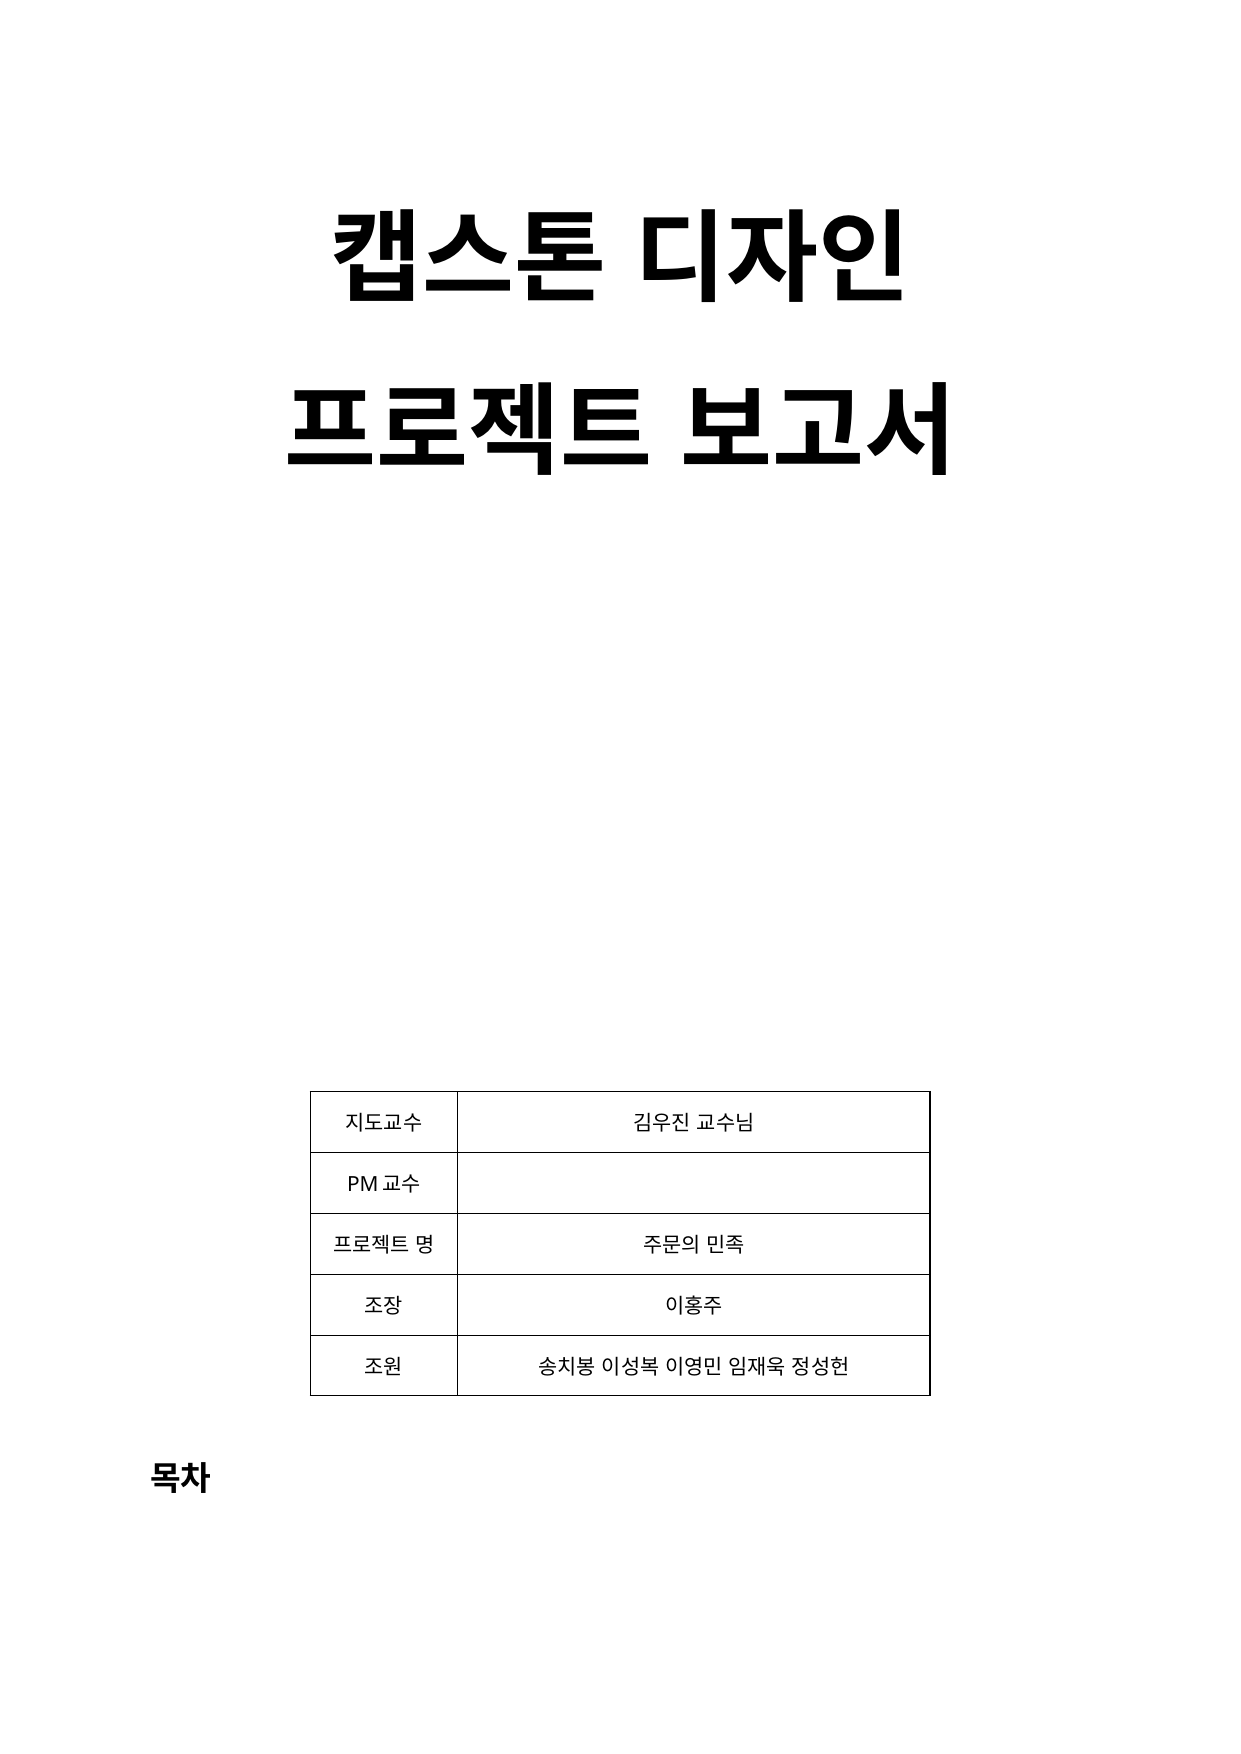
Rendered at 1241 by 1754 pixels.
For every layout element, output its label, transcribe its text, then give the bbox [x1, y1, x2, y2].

table_header 지도교수 [311, 1092, 457, 1152]
table_header 김우진 교수님 [458, 1092, 929, 1152]
table_cell PM교수 [311, 1153, 457, 1213]
table_cell 조장 [311, 1275, 457, 1334]
text 프로젝트 보고서 [150, 350, 1090, 495]
table_cell 주문의 민족 [458, 1214, 929, 1273]
table_cell 이홍주 [458, 1275, 929, 1334]
text 캡스톤 디자인 [150, 177, 1090, 322]
table_cell 조원 [311, 1336, 457, 1395]
title 목차 [150, 1452, 1090, 1500]
table_cell 프로젝트 명 [311, 1214, 457, 1273]
table_cell 송치봉 이성복 이영민 임재욱 정성헌 [458, 1336, 929, 1395]
table_cell [458, 1153, 929, 1213]
